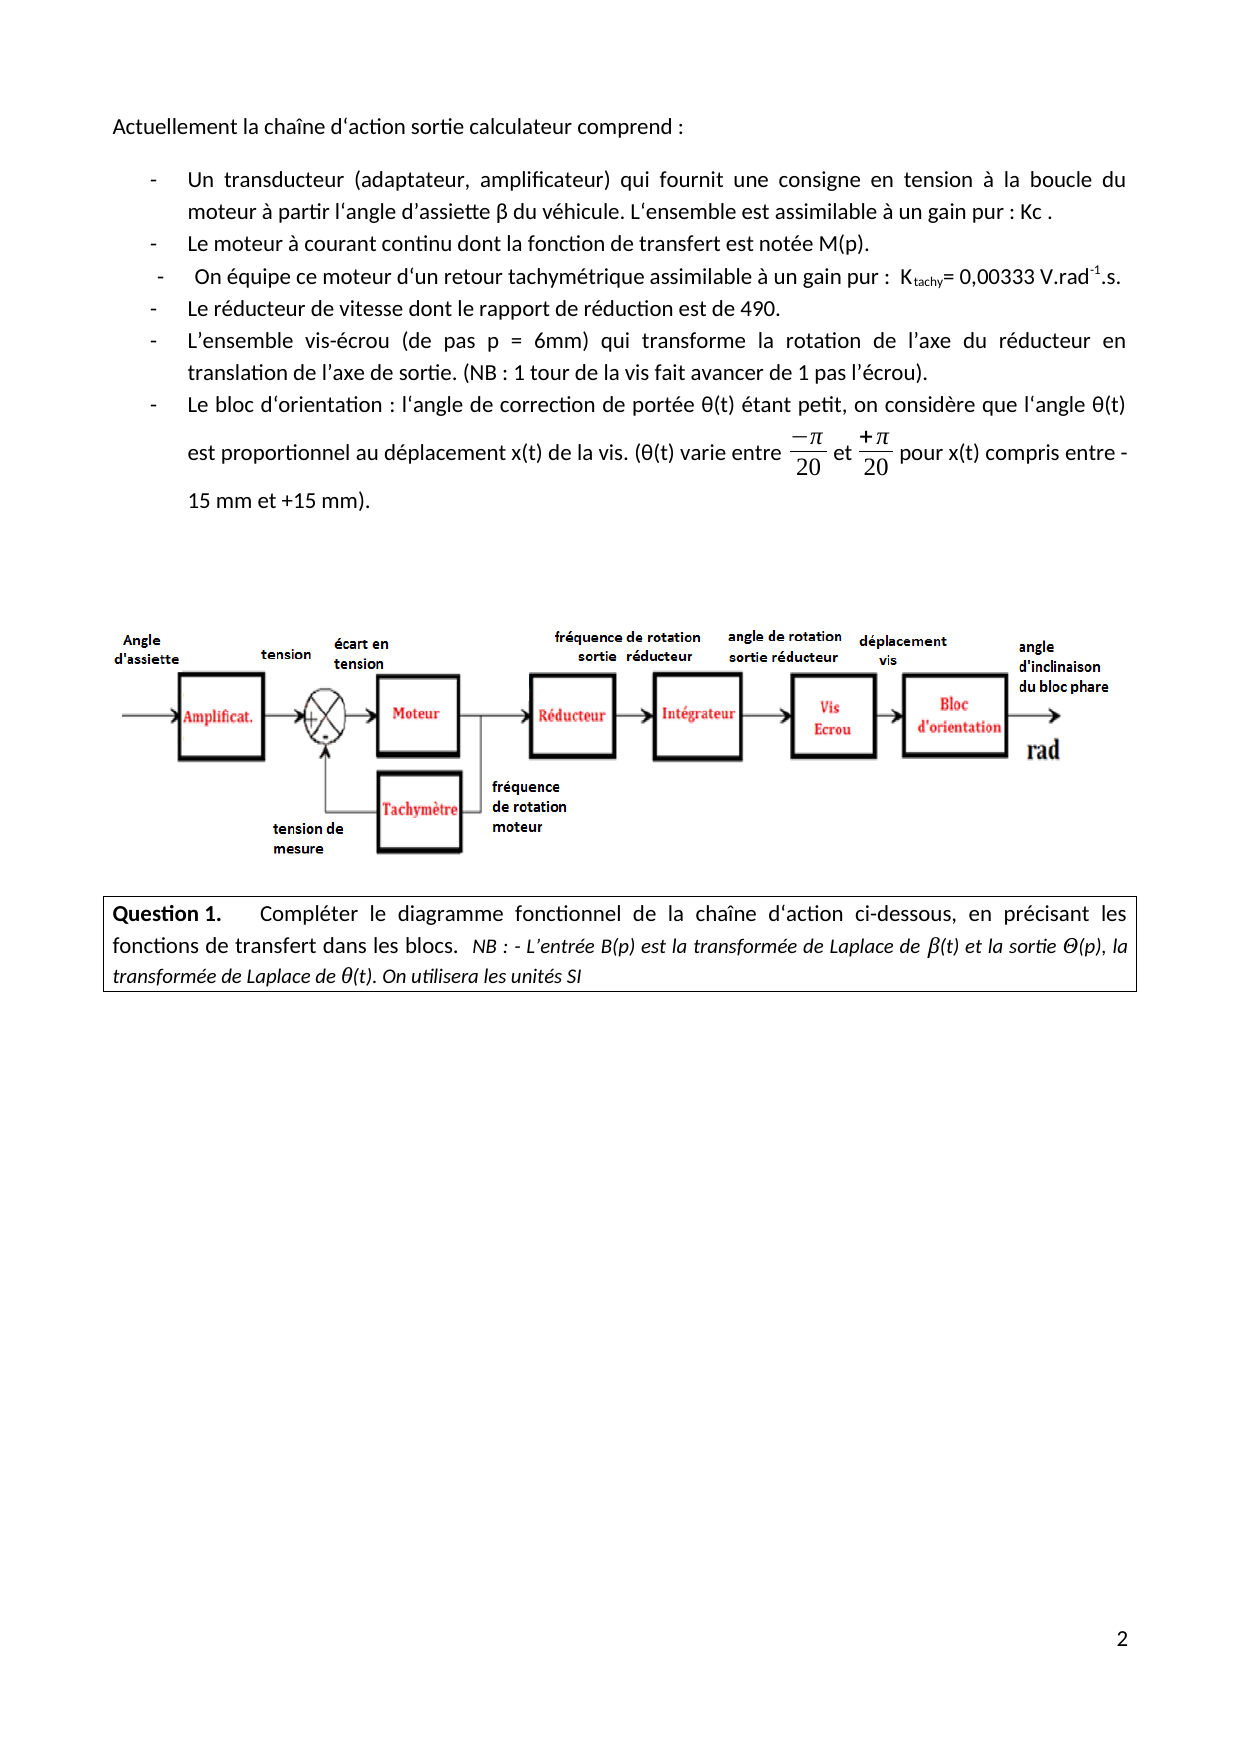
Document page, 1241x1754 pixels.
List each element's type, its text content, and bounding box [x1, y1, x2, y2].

picture [112, 624, 1120, 871]
list Le réducteur de vitesse dont le rapport de réduction est de 490. [150, 294, 1128, 322]
list Un transducteur (adaptateur, amplificateur) qui fournit une consigne en tension à la boucle du moteur à partir l‘angle d’assiette β du véhicule. L‘ensemble est assimilable à un gain pur : Kc . [150, 165, 1128, 225]
list On équipe ce moteur d‘un retour tachymétrique assimilable à un gain pur : Ktachy= 0,00333 V.rad-1.s. [150, 262, 1128, 290]
list Le bloc d‘orientation : l‘angle de correction de portée θ(t) étant petit, on considère que l‘angle θ(t) est proportionnel au déplacement x(t) de la vis. (θ(t) varie entre et pour x(t) compris entre -15 mm et +15 mm). [150, 391, 1128, 514]
list L’ensemble vis-écrou (de pas p = 6mm) qui transforme la rotation de l’axe du réducteur en translation de l’axe de sortie. (NB : 1 tour de la vis fait avancer de 1 pas l’écrou). [150, 326, 1128, 386]
text Compléter le diagramme fonctionnel de la chaîne d‘action ci-dessous, en précisant les fonctions de transfert dans les blocs. NB : - L’entrée B(p) est la transformée de Laplace de β(t) et la sortie Θ(p), la transformée de Laplace de θ(t). On utilisera les unités SI [104, 897, 1136, 991]
text Actuellement la chaîne d‘action sortie calculateur comprend : [112, 112, 1128, 140]
list Le moteur à courant continu dont la fonction de transfert est notée M(p). [150, 229, 1128, 258]
